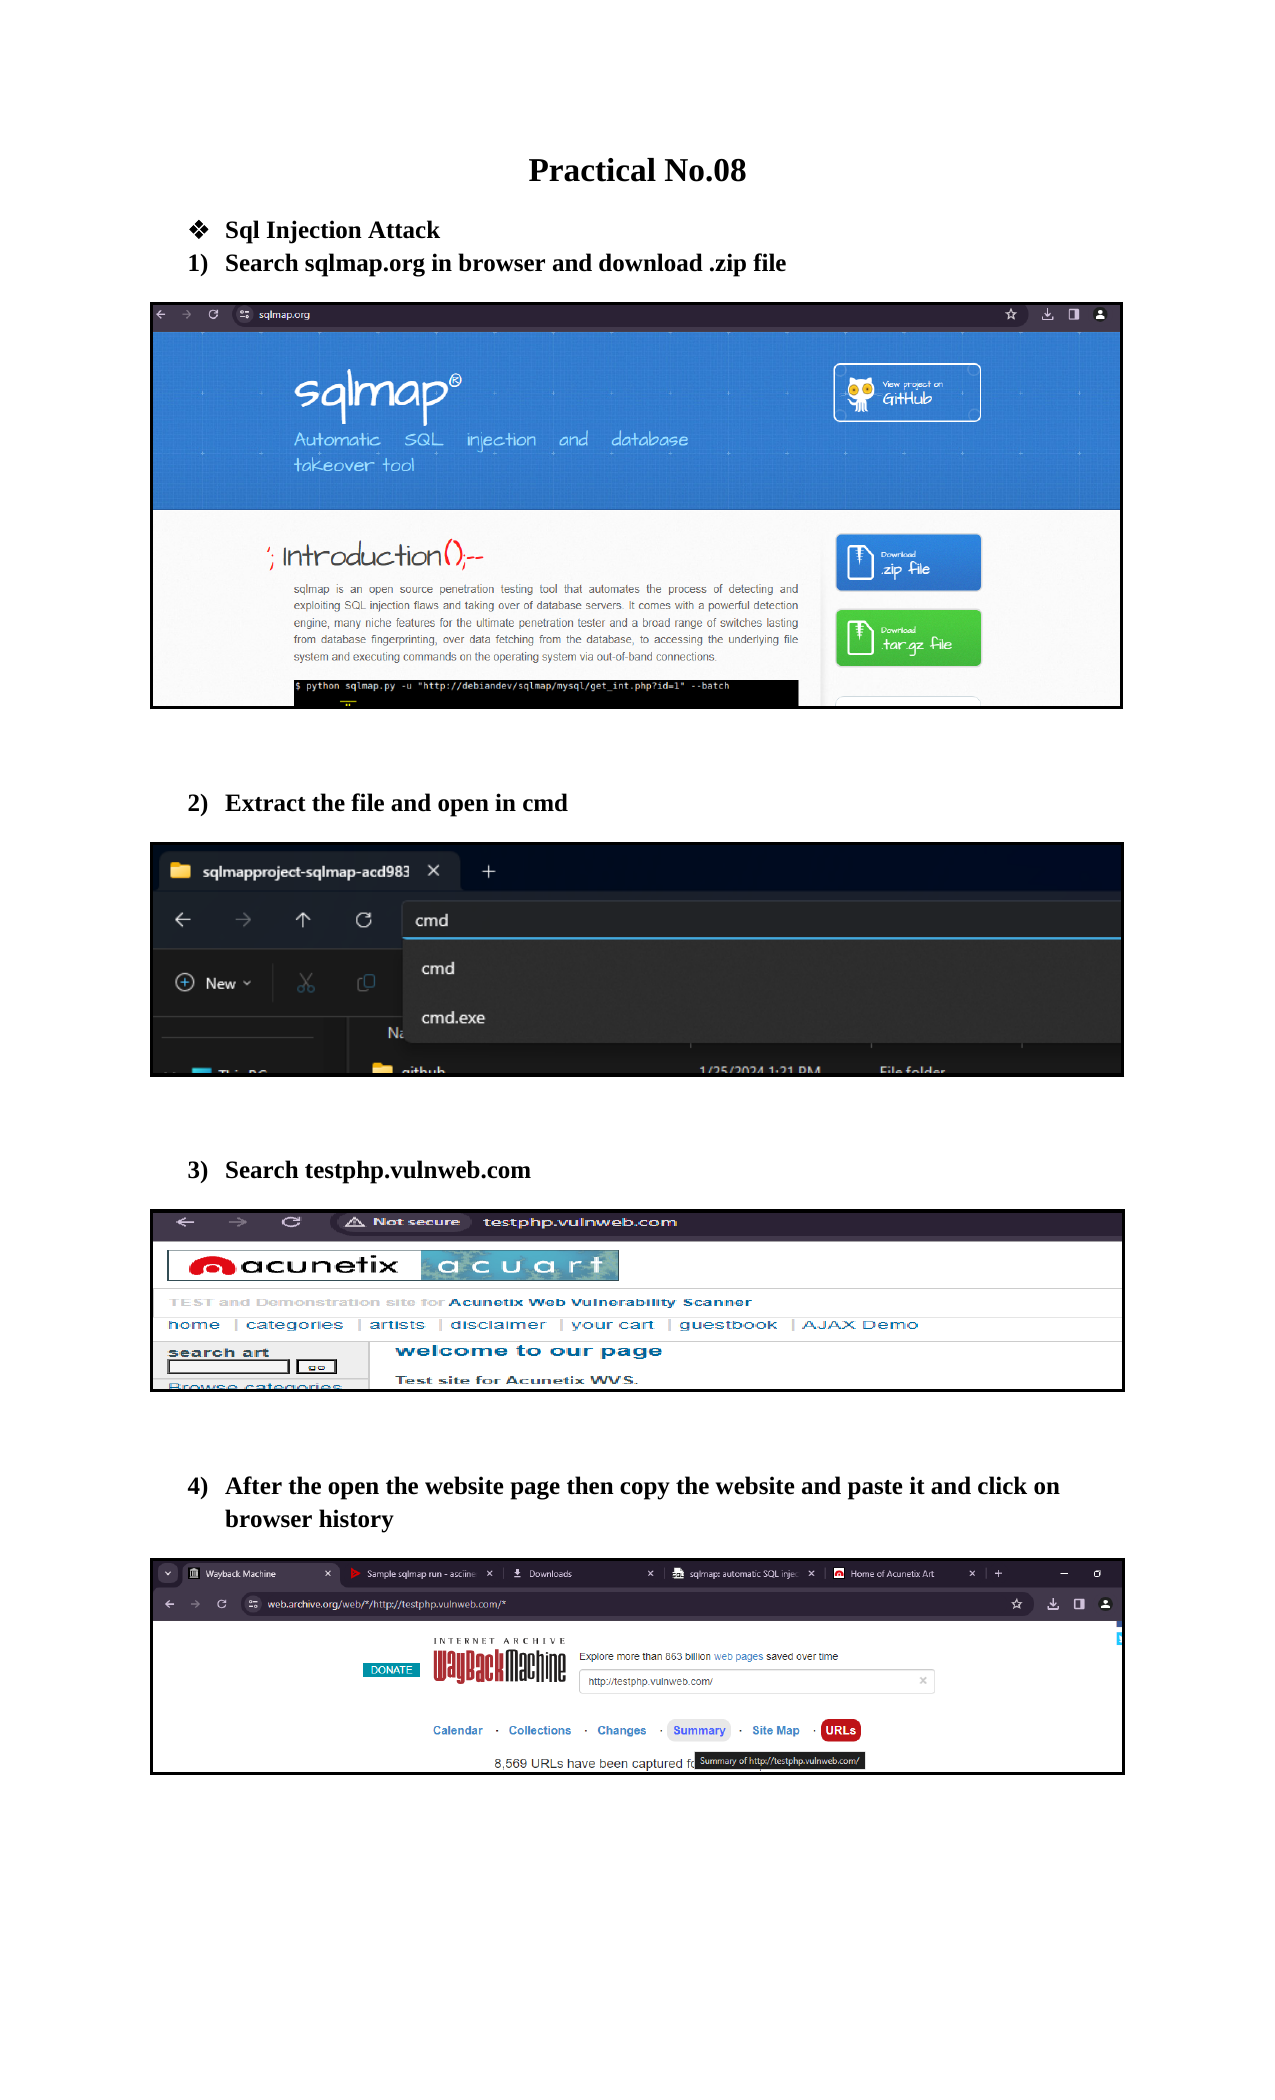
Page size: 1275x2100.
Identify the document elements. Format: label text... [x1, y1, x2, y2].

list Extract the file and open in cmd [187, 788, 1125, 817]
picture [153, 1213, 1122, 1389]
picture [153, 845, 1121, 1073]
picture [153, 305, 1120, 706]
text Practical No.08 [150, 150, 1125, 188]
list Sql Injection Attack [187, 215, 1125, 244]
list Search testphp.vulnweb.com [187, 1156, 1125, 1184]
list After the open the website page then copy the website and paste it and click on browser history [187, 1471, 1125, 1533]
list Search sqlmap.org in browser and download .zip file [187, 248, 1125, 277]
picture [153, 1561, 1122, 1772]
